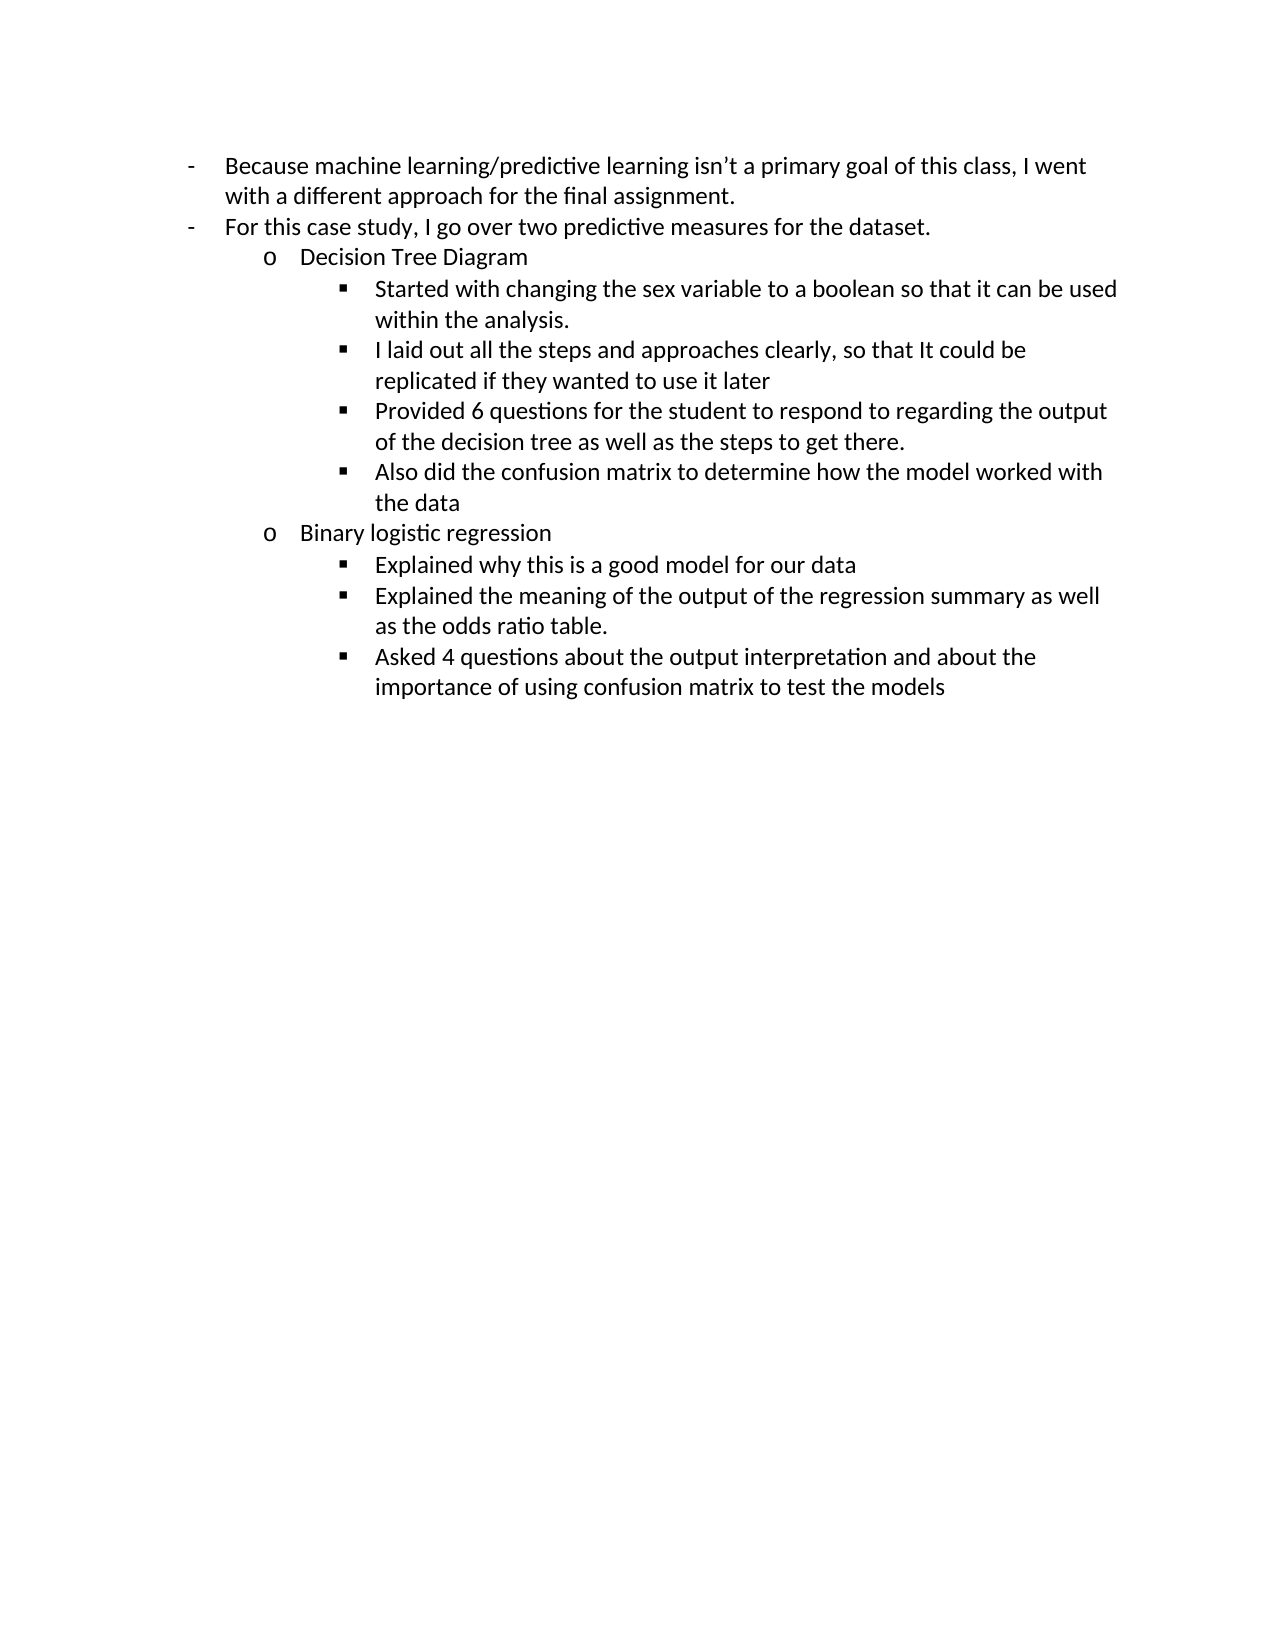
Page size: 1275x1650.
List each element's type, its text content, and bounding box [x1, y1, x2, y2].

list Provided 6 questions for the student to respond to regarding the output of the decision tree as well as the steps to get there. [337, 395, 1125, 456]
list Explained why this is a good model for our data [337, 549, 1125, 580]
list Also did the confusion matrix to determine how the model worked with the data [337, 456, 1125, 517]
list Started with changing the sex variable to a boolean so that it can be used within the analysis. [337, 273, 1125, 334]
list Because machine learning/predictive learning isn’t a primary goal of this class, I went with a different approach for the final assignment. [187, 150, 1125, 211]
list For this case study, I go over two predictive measures for the dataset. [187, 211, 1125, 242]
list Binary logistic regression [262, 517, 1125, 549]
list Explained the meaning of the output of the regression summary as well as the odds ratio table. [337, 580, 1125, 641]
list Decision Tree Diagram [262, 242, 1125, 273]
list I laid out all the steps and approaches clearly, so that It could be replicated if they wanted to use it later [337, 334, 1125, 395]
list Asked 4 questions about the output interpretation and about the importance of using confusion matrix to test the models [337, 641, 1125, 702]
